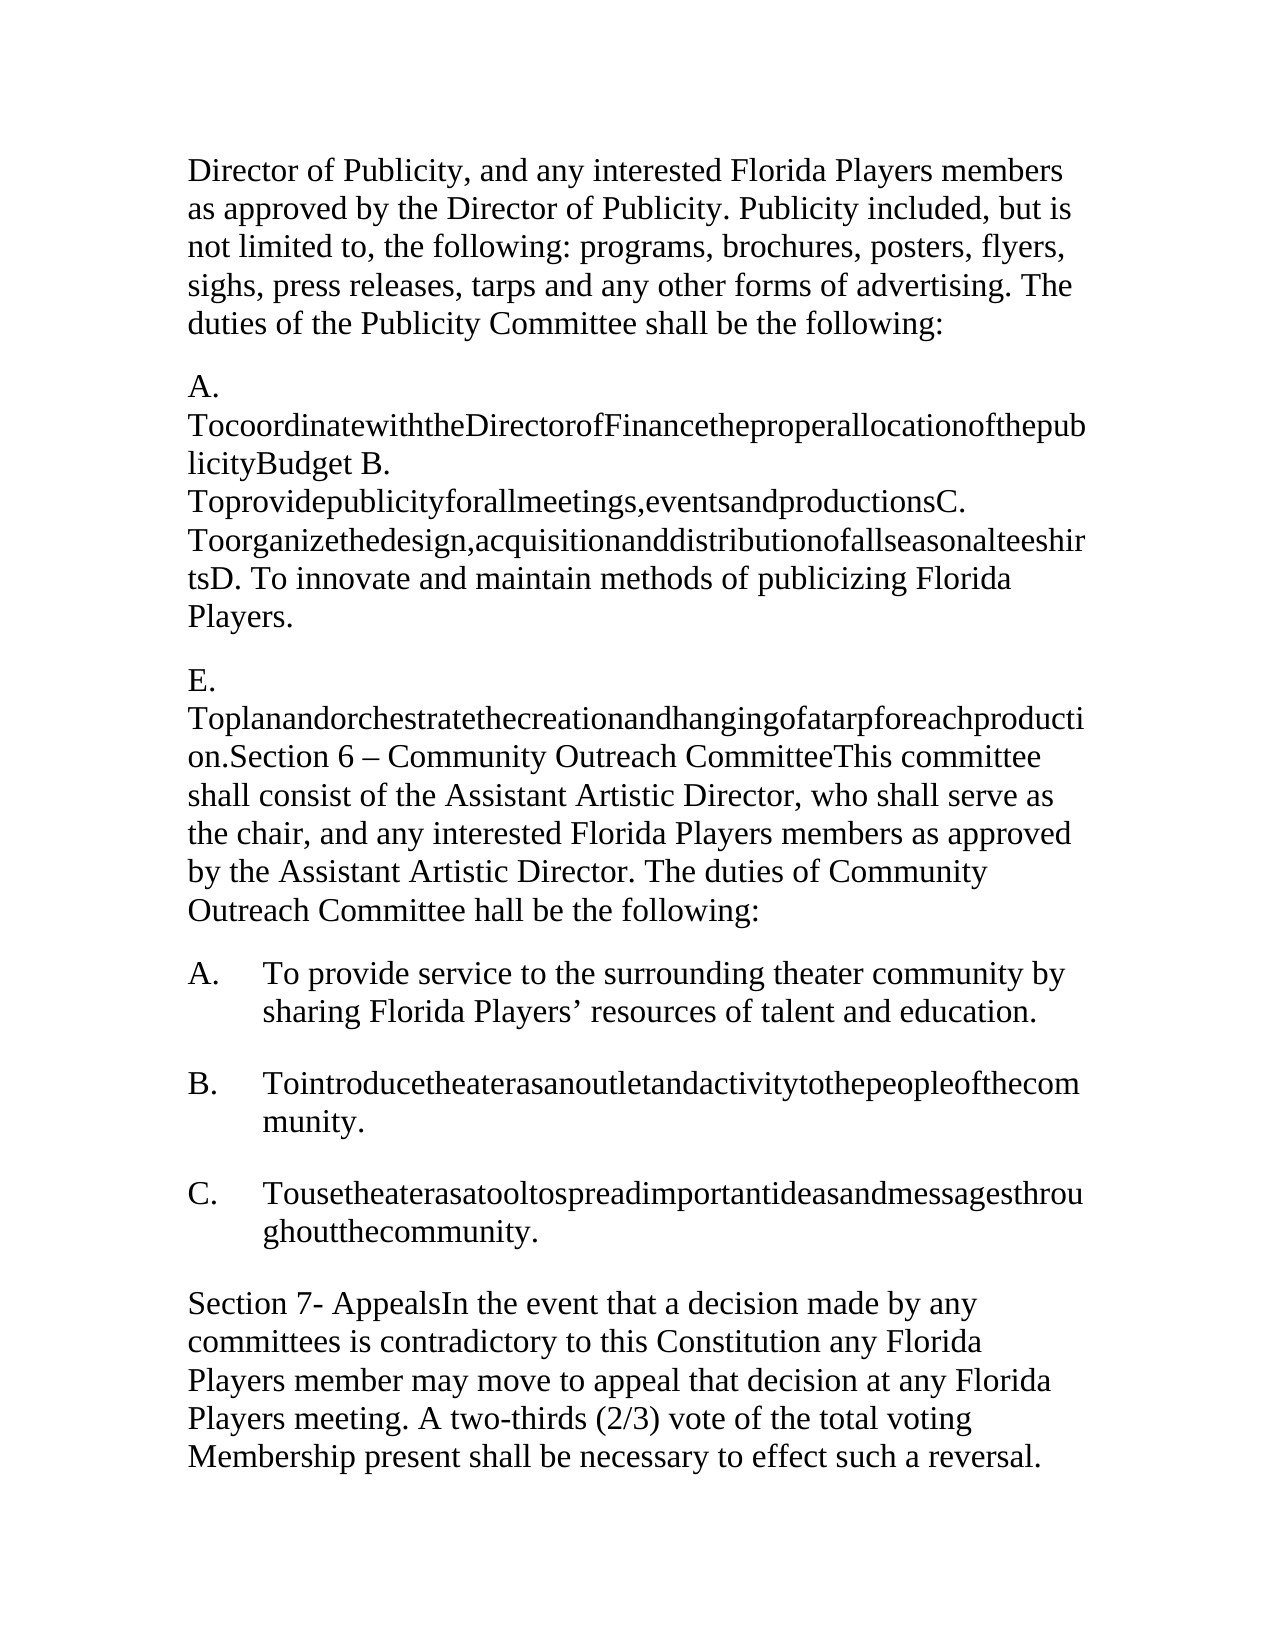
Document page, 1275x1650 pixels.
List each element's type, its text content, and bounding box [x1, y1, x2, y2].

list Tousetheaterasatooltospreadimportantideasandmessagesthroughoutthecommunity. [187, 1173, 1087, 1250]
text E. Toplanandorchestratethecreationandhangingofatarpforeachproduction. Section 6 – Community Outreach Committee This committee shall consist of the Assistant Artistic Director, who shall serve as the chair, and any interested Florida Players members as approved by the Assistant Artistic Director. The duties of Community Outreach Committee hall be the following: [187, 660, 1087, 928]
text Section 7- Appeals In the event that a decision made by any committees is contradictory to this Constitution any Florida Players member may move to appeal that decision at any Florida Players meeting. A two-thirds (2/3) vote of the total voting Membership present shall be necessary to effect such a reversal. [187, 1283, 1087, 1475]
list Tointroducetheaterasanoutletandactivitytothepeopleofthecommunity. [187, 1063, 1087, 1140]
text A. TocoordinatewiththeDirectorofFinancetheproperallocationofthepublicityBudget B. Toprovidepublicityforallmeetings,eventsandproductions C. Toorganizethedesign,acquisitionanddistributionofallseasonalteeshirts D. To innovate and maintain methods of publicizing Florida Players. [187, 367, 1087, 635]
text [187, 150, 1087, 342]
list To provide service to the surrounding theater community by sharing Florida Players’ resources of talent and education. [187, 953, 1087, 1030]
